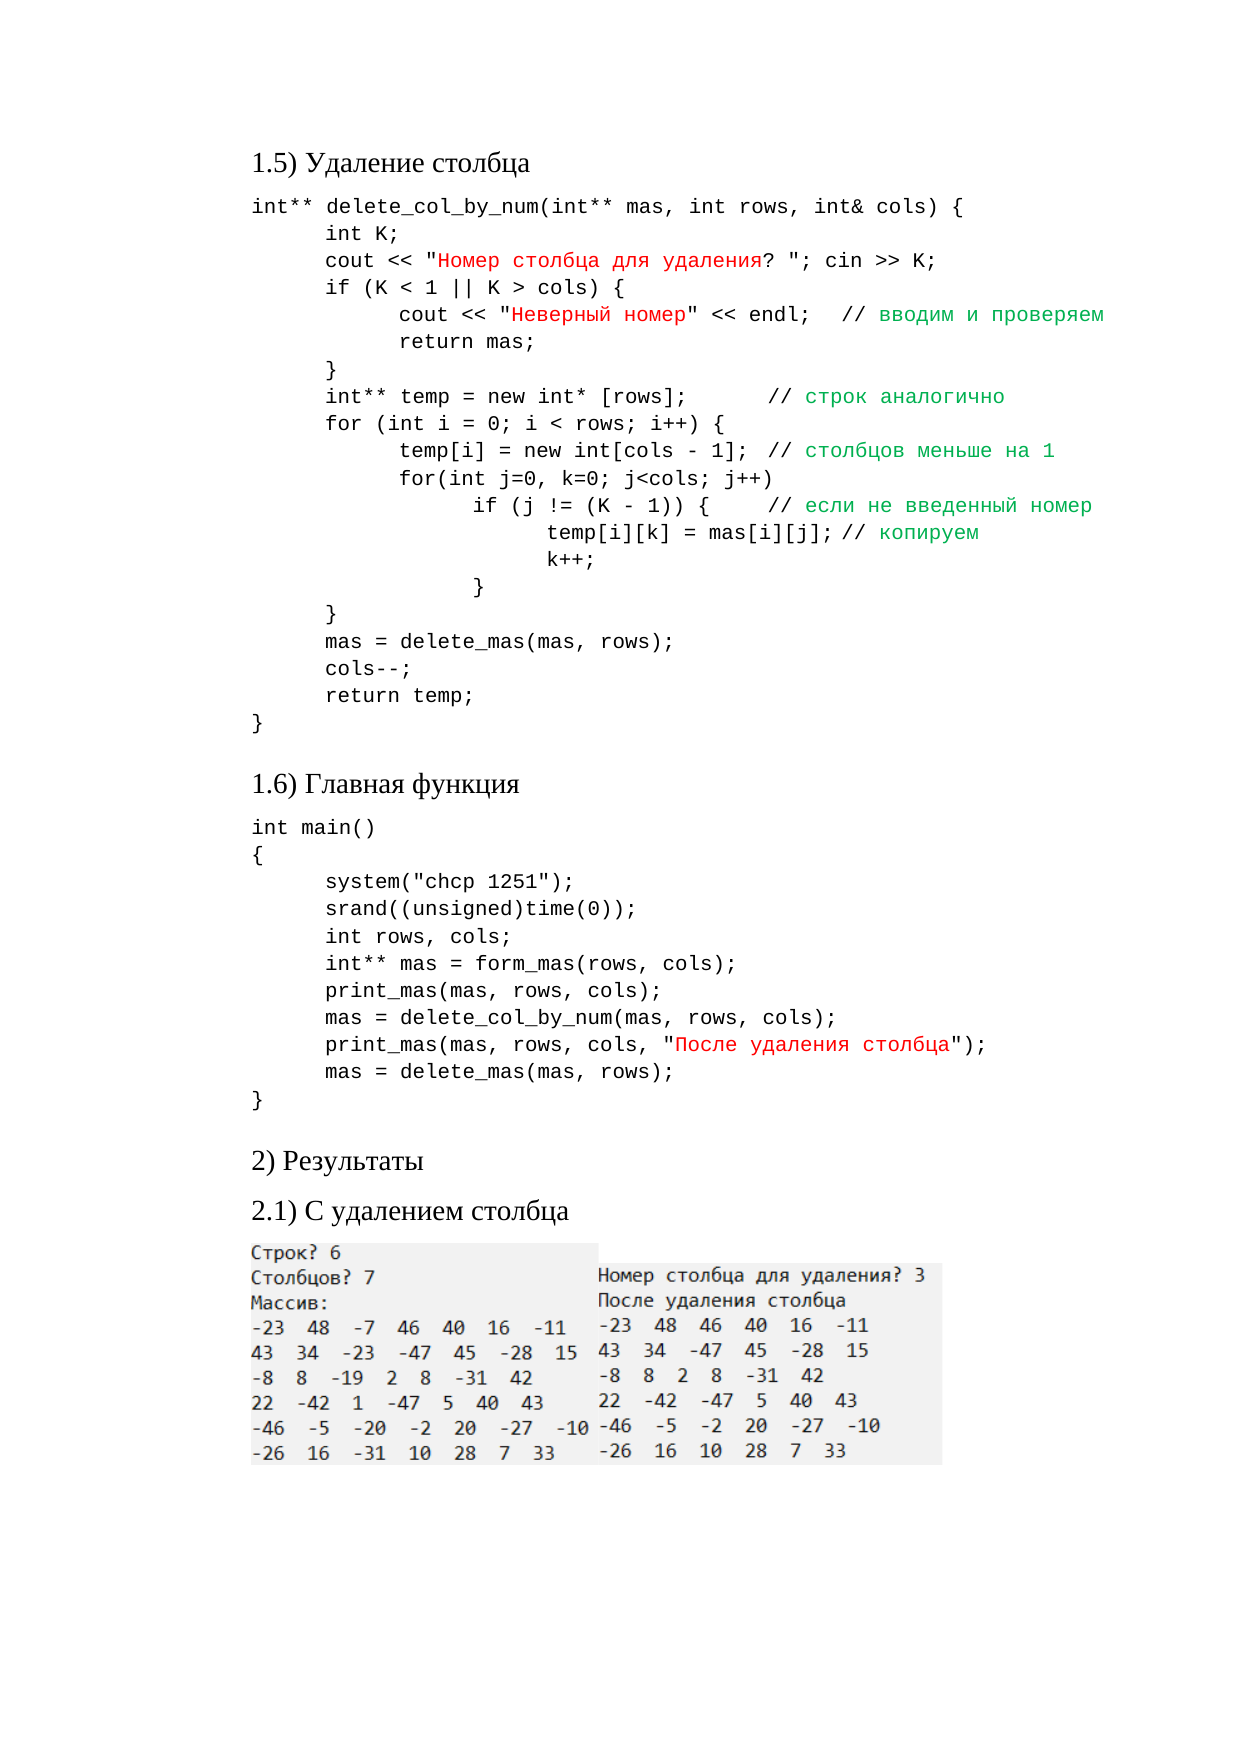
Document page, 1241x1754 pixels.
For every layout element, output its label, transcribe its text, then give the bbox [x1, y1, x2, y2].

text cout << "Номер столбца для удаления? "; cin >> K; [177, 250, 1152, 274]
text } [177, 603, 1152, 627]
text if (j != (K - 1)) { // если не введенный номер [177, 495, 1152, 518]
text return mas; [177, 332, 1152, 355]
text cout << "Неверный номер" << endl; // вводим и проверяем [177, 304, 1152, 328]
text k++; [177, 549, 1152, 573]
text 1.5) Удаление столбца [177, 145, 1152, 179]
text srand((unsigned)time(0)); [177, 898, 1152, 922]
text print_mas(mas, rows, cols); [177, 980, 1152, 1004]
text int** mas = form_mas(rows, cols); [177, 953, 1152, 976]
text } [177, 576, 1152, 600]
text 2.1) С удалением столбца [177, 1193, 1152, 1227]
text temp[i][k] = mas[i][j]; // копируем [177, 522, 1152, 546]
text return temp; [177, 685, 1152, 709]
text 1.6) Главная функция [177, 767, 1152, 800]
text 2) Результаты [177, 1143, 1152, 1177]
text cols--; [177, 658, 1152, 681]
text int** temp = new int* [rows]; // строк аналогично [177, 386, 1152, 409]
text print_mas(mas, rows, cols, "После удаления столбца"); [177, 1034, 1152, 1058]
text temp[i] = new int[cols - 1]; // столбцов меньше на 1 [177, 440, 1152, 464]
text int** delete_col_by_num(int** mas, int rows, int& cols) { [177, 196, 1152, 219]
text for (int i = 0; i < rows; i++) { [177, 413, 1152, 437]
text } [177, 712, 1152, 736]
text int main() [177, 817, 1152, 841]
text mas = delete_mas(mas, rows); [177, 631, 1152, 654]
text int K; [177, 223, 1152, 246]
picture [251, 1243, 943, 1465]
text int rows, cols; [177, 926, 1152, 949]
text } [177, 1089, 1152, 1112]
text for(int j=0, k=0; j<cols; j++) [177, 467, 1152, 491]
text { [177, 844, 1152, 868]
text mas = delete_mas(mas, rows); [177, 1062, 1152, 1085]
text mas = delete_col_by_num(mas, rows, cols); [177, 1007, 1152, 1031]
text } [177, 359, 1152, 382]
text system("chcp 1251"); [177, 871, 1152, 895]
text if (K < 1 || K > cols) { [177, 277, 1152, 301]
